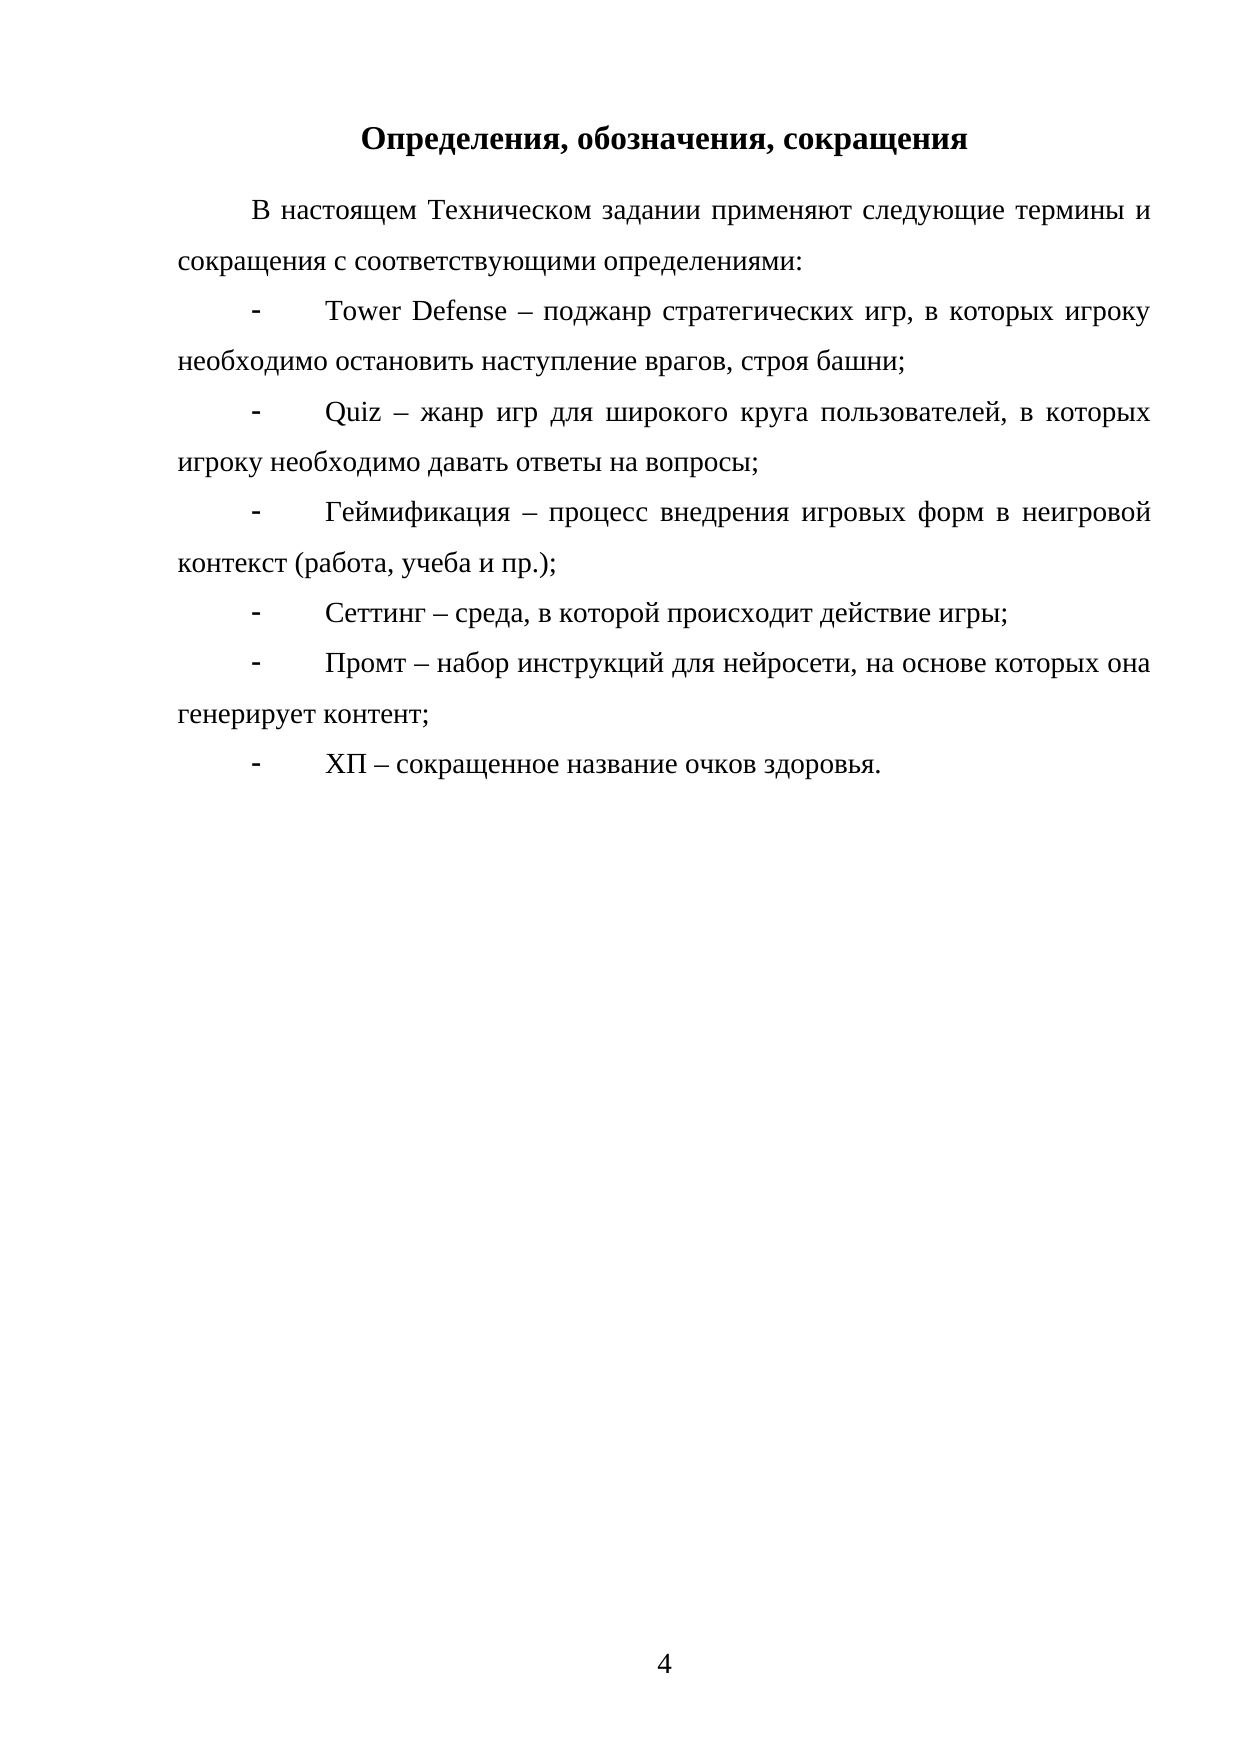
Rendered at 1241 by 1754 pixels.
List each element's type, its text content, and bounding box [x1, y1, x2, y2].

text Определения, обозначения, сокращения [177, 118, 1152, 156]
text Промт – набор инструкций для нейросети, на основе которых она генерирует контент; [177, 646, 1152, 729]
text Геймификация – процесс внедрения игровых форм в неигровой контекст (работа, учеба и пр.); [177, 494, 1152, 578]
text Сеттинг – среда, в которой происходит действие игры; [177, 595, 1152, 629]
text Quiz – жанр игр для широкого круга пользователей, в которых игроку необходимо давать ответы на вопросы; [177, 394, 1152, 478]
text ХП – сокращенное название очков здоровья. [177, 746, 1152, 780]
text Tower Defense – поджанр стратегических игр, в которых игроку необходимо остановить наступление врагов, строя башни; [177, 293, 1152, 377]
text В настоящем Техническом задании применяют следующие термины и сокращения с соответствующими определениями: [177, 192, 1152, 276]
